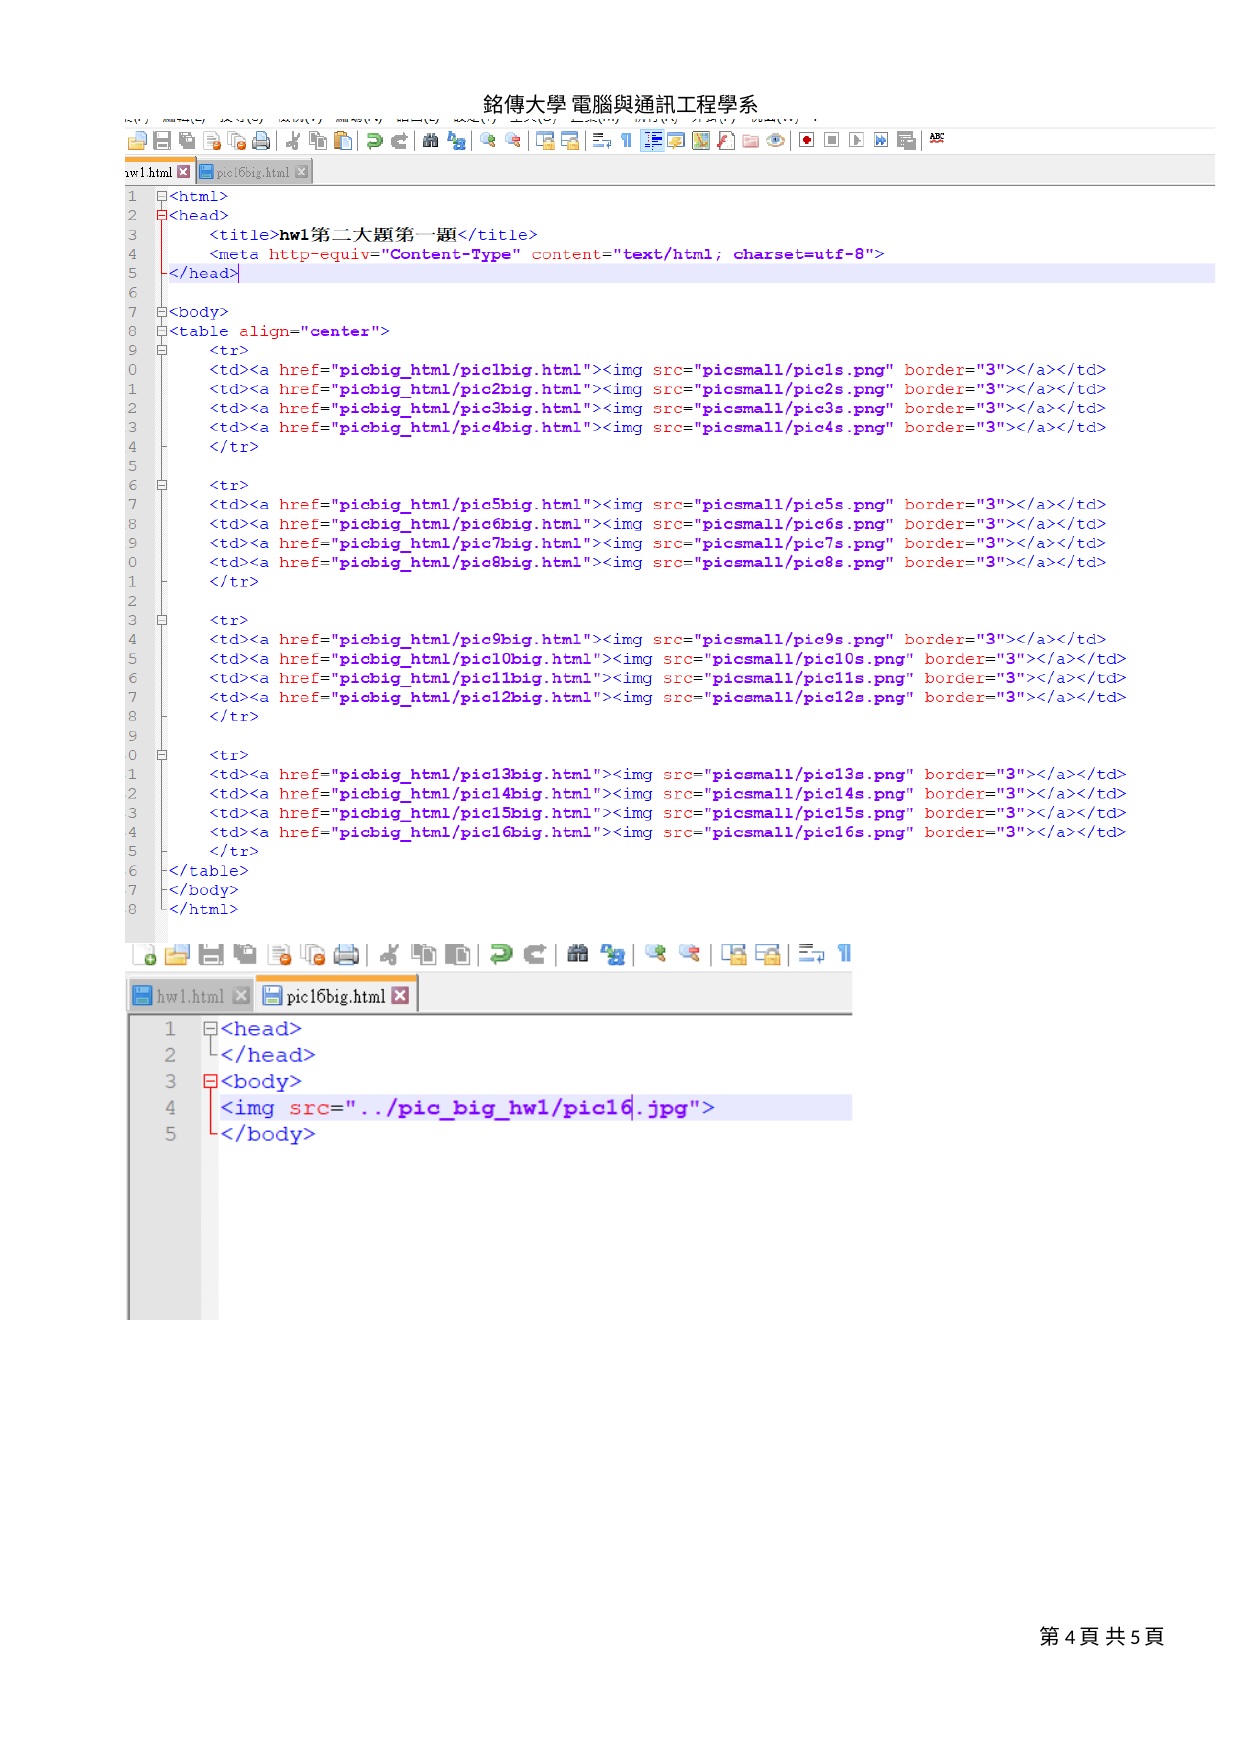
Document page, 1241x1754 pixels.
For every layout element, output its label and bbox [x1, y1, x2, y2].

picture [125, 119, 1216, 943]
picture [125, 944, 853, 1320]
